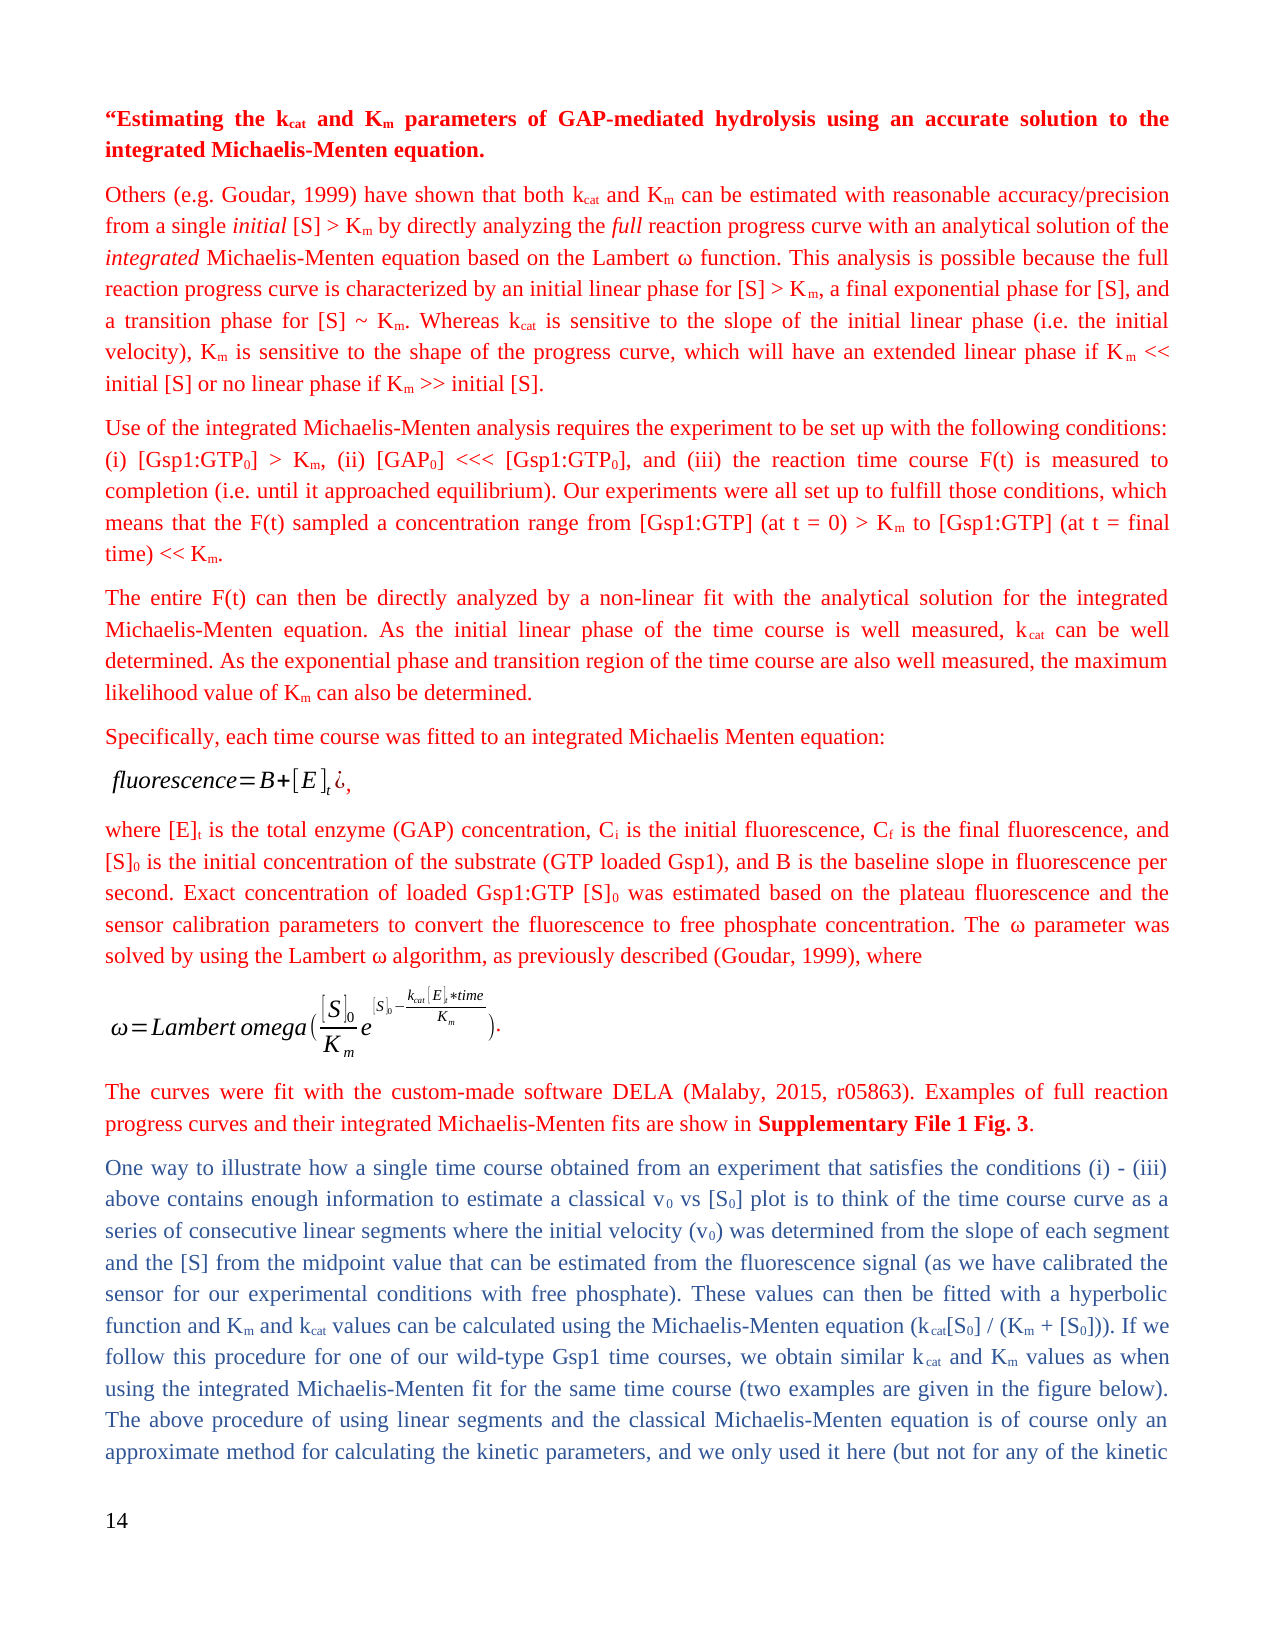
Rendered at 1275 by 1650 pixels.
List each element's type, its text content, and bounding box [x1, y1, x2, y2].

text The entire F(t) can then be directly analyzed by a non-linear fit with the analytical solution for the integrated Michaelis-Menten equation. As the initial linear phase of the time course is well measured, kcat can be well determined. As the exponential phase and transition region of the time course are also well measured, the maximum likelihood value of Km can also be determined. [105, 584, 1170, 705]
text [105, 1154, 1170, 1464]
text . [105, 987, 1170, 1061]
text Use of the integrated Michaelis-Menten analysis requires the experiment to be set up with the following conditions: (i) [Gsp1:GTP0] > Km, (ii) [GAP0] <<< [Gsp1:GTP0], and (iii) the reaction time course F(t) is measured to completion (i.e. until it approached equilibrium). Our experiments were all set up to fulfill those conditions, which means that the F(t) sampled a concentration range from [Gsp1:GTP] (at t = 0) > Km to [Gsp1:GTP] (at t = final time) << Km. [105, 414, 1170, 567]
text Others (e.g. Goudar, 1999) have shown that both kcat and Km can be estimated with reasonable accuracy/precision from a single initial [S] > Km by directly analyzing the full reaction progress curve with an analytical solution of the integrated Michaelis-Menten equation based on the Lambert ω function. This analysis is possible because the full reaction progress curve is characterized by an initial linear phase for [S] > Km, a final exponential phase for [S], and a transition phase for [S] ~ Km. Whereas kcat is sensitive to the slope of the initial linear phase (i.e. the initial velocity), Km is sensitive to the shape of the progress curve, which will have an extended linear phase if Km << initial [S] or no linear phase if Km >> initial [S]. [105, 181, 1170, 396]
text The curves were fit with the custom-made software DELA (Malaby, 2015, r05863). Examples of full reaction progress curves and their integrated Michaelis-Menten fits are show in Supplementary File 1 Fig. 3. [105, 1078, 1170, 1136]
text “Estimating the kcat and Km parameters of GAP-mediated hydrolysis using an accurate solution to the integrated Michaelis-Menten equation. [105, 105, 1170, 163]
text where [E]t is the total enzyme (GAP) concentration, Ci is the initial fluorescence, Cf is the final fluorescence, and [S]0 is the initial concentration of the substrate (GTP loaded Gsp1), and B is the baseline slope in fluorescence per second. Exact concentration of loaded Gsp1:GTP [S]0 was estimated based on the plateau fluorescence and the sensor calibration parameters to convert the fluorescence to free phosphate concentration. The ω parameter was solved by using the Lambert ω algorithm, as previously described (Goudar, 1999), where [105, 816, 1170, 969]
text , [105, 767, 1170, 798]
text Specifically, each time course was fitted to an integrated Michaelis Menten equation: [105, 723, 1170, 749]
